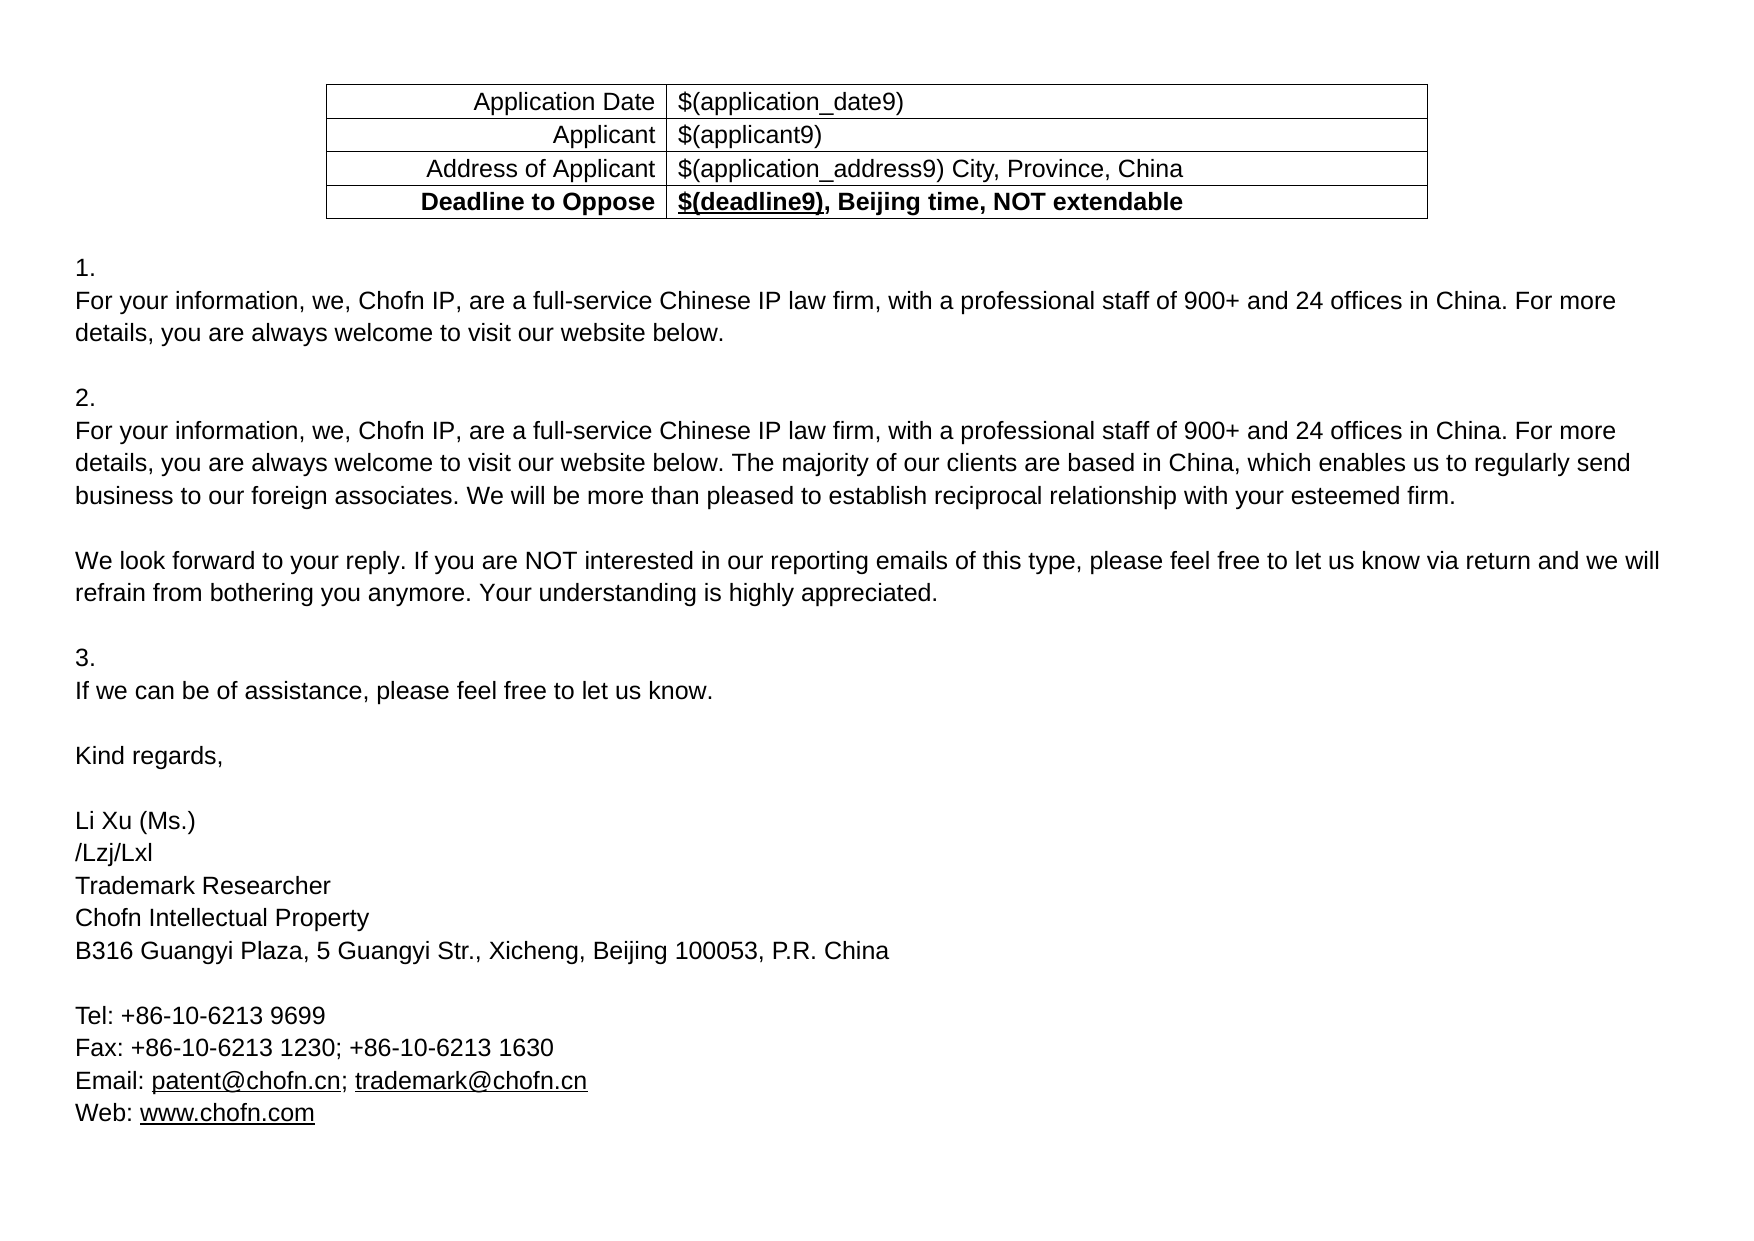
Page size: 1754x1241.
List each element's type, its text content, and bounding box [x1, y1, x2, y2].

text B316 Guangyi Plaza, 5 Guangyi Str., Xicheng, Beijing 100053, P.R. China [75, 934, 1679, 967]
text If we can be of assistance, please feel free to let us know. [75, 674, 1679, 707]
text Email: patent@chofn.cn; trademark@chofn.cn [75, 1064, 1679, 1097]
text /Lzj/Lxl [75, 837, 1679, 869]
text Li Xu (Ms.) [75, 804, 1679, 837]
text For your information, we, Chofn IP, are a full-service Chinese IP law firm, with a professional staff of 900+ and 24 offices in China. For more details, you are always welcome to visit our website below. [75, 284, 1679, 349]
text Fax: +86-10-6213 1230; +86-10-6213 1630 [75, 1032, 1679, 1064]
table_cell Deadline to Oppose [327, 186, 666, 218]
text 2. [75, 382, 1679, 414]
text Kind regards, [75, 739, 1679, 772]
table_cell Applicant [327, 119, 666, 151]
text For your information, we, Chofn IP, are a full-service Chinese IP law firm, with a professional staff of 900+ and 24 offices in China. For more details, you are always welcome to visit our website below. The majority of our clients are based in China, which enables us to regularly send business to our foreign associates. We will be more than pleased to establish reciprocal relationship with your esteemed firm. [75, 414, 1679, 512]
table_cell $(applicant9) [667, 119, 1427, 151]
table_cell Address of Applicant [327, 152, 666, 184]
text 3. [75, 642, 1679, 674]
text 1. [75, 252, 1679, 284]
text Tel: +86-10-6213 9699 [75, 999, 1679, 1032]
text Web: www.chofn.com [75, 1097, 1679, 1129]
text Trademark Researcher [75, 869, 1679, 902]
text Chofn Intellectual Property [75, 902, 1679, 934]
table_cell Application Date [327, 85, 666, 117]
table_cell $(application_address9) City, Province, China [667, 152, 1427, 184]
table_cell $(deadline9), Beijing time, NOT extendable [667, 186, 1427, 218]
text We look forward to your reply. If you are NOT interested in our reporting emails of this type, please feel free to let us know via return and we will refrain from bothering you anymore. Your understanding is highly appreciated. [75, 544, 1679, 609]
table_cell $(application_date9) [667, 85, 1427, 117]
